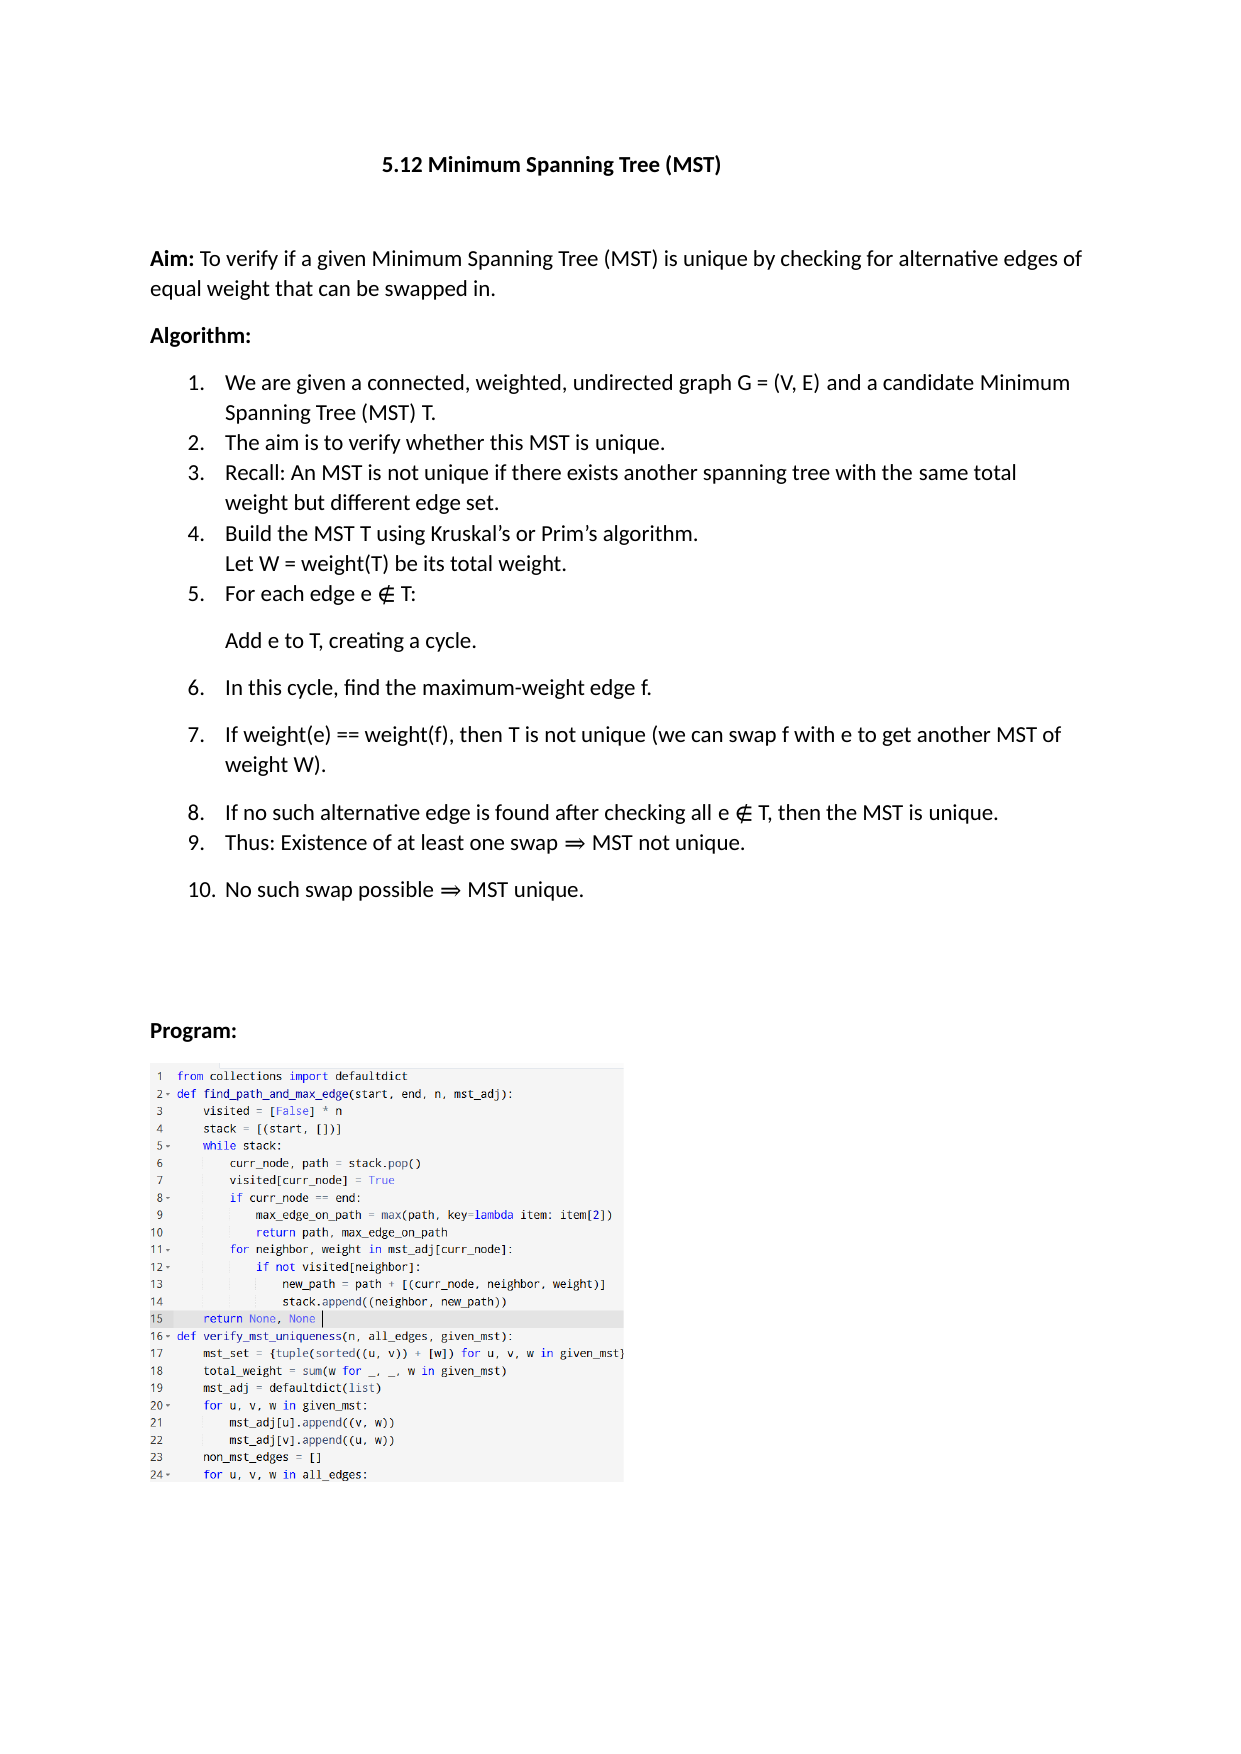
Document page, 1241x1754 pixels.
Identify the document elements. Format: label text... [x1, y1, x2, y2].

list For each edge e ∉ T: [187, 579, 1090, 608]
list If weight(e) == weight(f), then T is not unique (we can swap f with e to get another MST of weight W). [187, 720, 1090, 778]
list Recall: An MST is not unique if there exists another spanning tree with the same total weight but different edge set. [187, 458, 1090, 517]
text Program: [150, 1016, 1090, 1044]
text Algorithm: [150, 321, 1090, 349]
list In this cycle, find the maximum-weight edge f. [187, 673, 1090, 701]
text 5.12 Minimum Spanning Tree (MST) [150, 150, 1090, 178]
list The aim is to verify whether this MST is unique. [187, 428, 1090, 456]
list Thus: Existence of at least one swap ⇒ MST not unique. [187, 828, 1090, 856]
list Build the MST T using Kruskal’s or Prim’s algorithm. Let W = weight(T) be its total weight. [187, 519, 1090, 577]
list We are given a connected, weighted, undirected graph G = (V, E) and a candidate Minimum Spanning Tree (MST) T. [187, 368, 1090, 426]
list If no such alternative edge is found after checking all e ∉ T, then the MST is unique. [187, 797, 1090, 826]
list No such swap possible ⇒ MST unique. [187, 875, 1090, 904]
text Aim: To verify if a given Minimum Spanning Tree (MST) is unique by checking for alternative edges of equal weight that can be swapped in. [150, 244, 1090, 302]
picture [150, 1063, 624, 1482]
text Add e to T, creating a cycle. [225, 626, 1090, 654]
